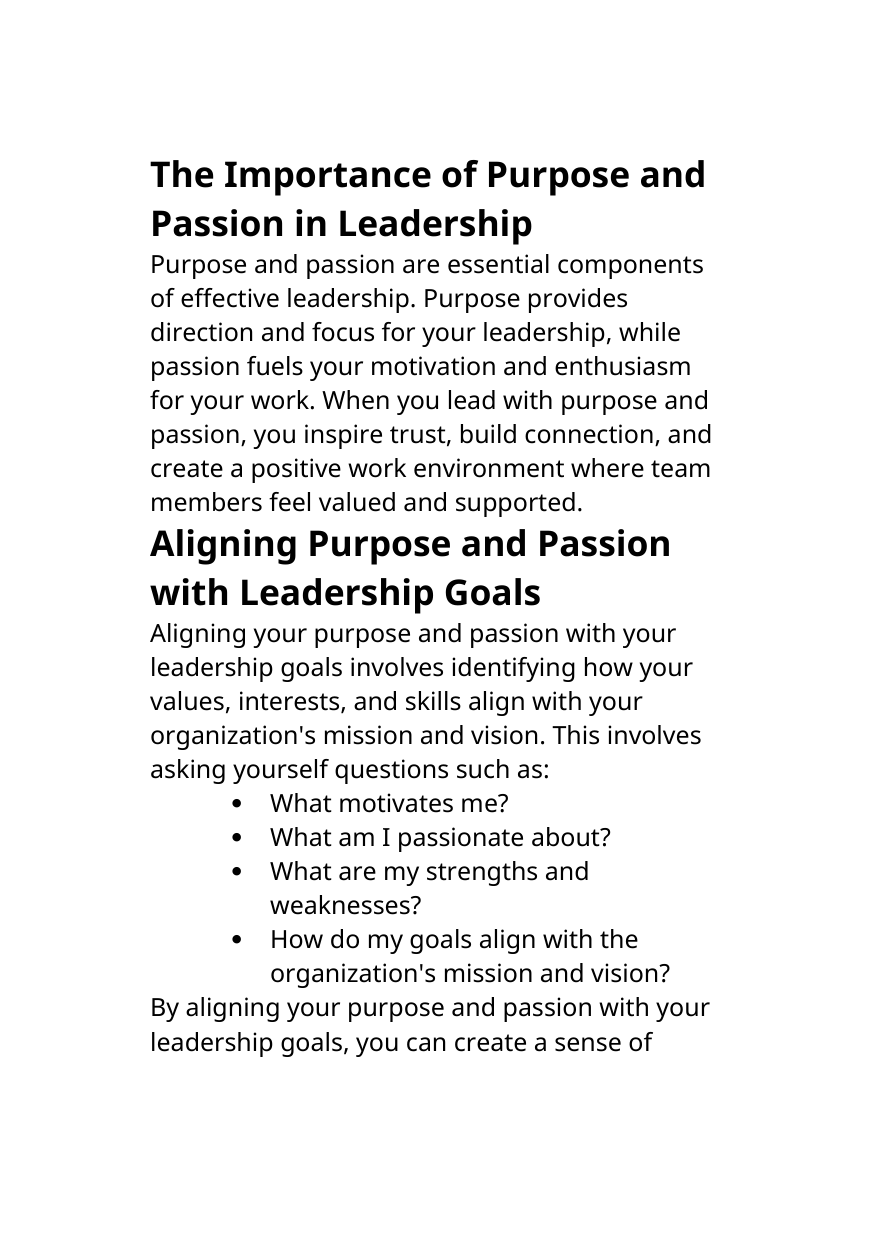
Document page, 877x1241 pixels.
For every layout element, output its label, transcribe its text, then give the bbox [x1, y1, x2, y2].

subtitle The Importance of Purpose and Passion in Leadership [150, 150, 727, 246]
subtitle Aligning Purpose and Passion with Leadership Goals [150, 519, 727, 615]
list What motivates me? [232, 786, 727, 820]
list What am I passionate about? [232, 820, 727, 854]
list How do my goals align with the organization's mission and vision? [232, 922, 727, 990]
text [150, 990, 727, 1058]
list What are my strengths and weaknesses? [232, 854, 727, 922]
text Aligning your purpose and passion with your leadership goals involves identifying how your values, interests, and skills align with your organization's mission and vision. This involves asking yourself questions such as: [150, 615, 727, 786]
text Purpose and passion are essential components of effective leadership. Purpose provides direction and focus for your leadership, while passion fuels your motivation and enthusiasm for your work. When you lead with purpose and passion, you inspire trust, build connection, and create a positive work environment where team members feel valued and supported. [150, 246, 727, 519]
